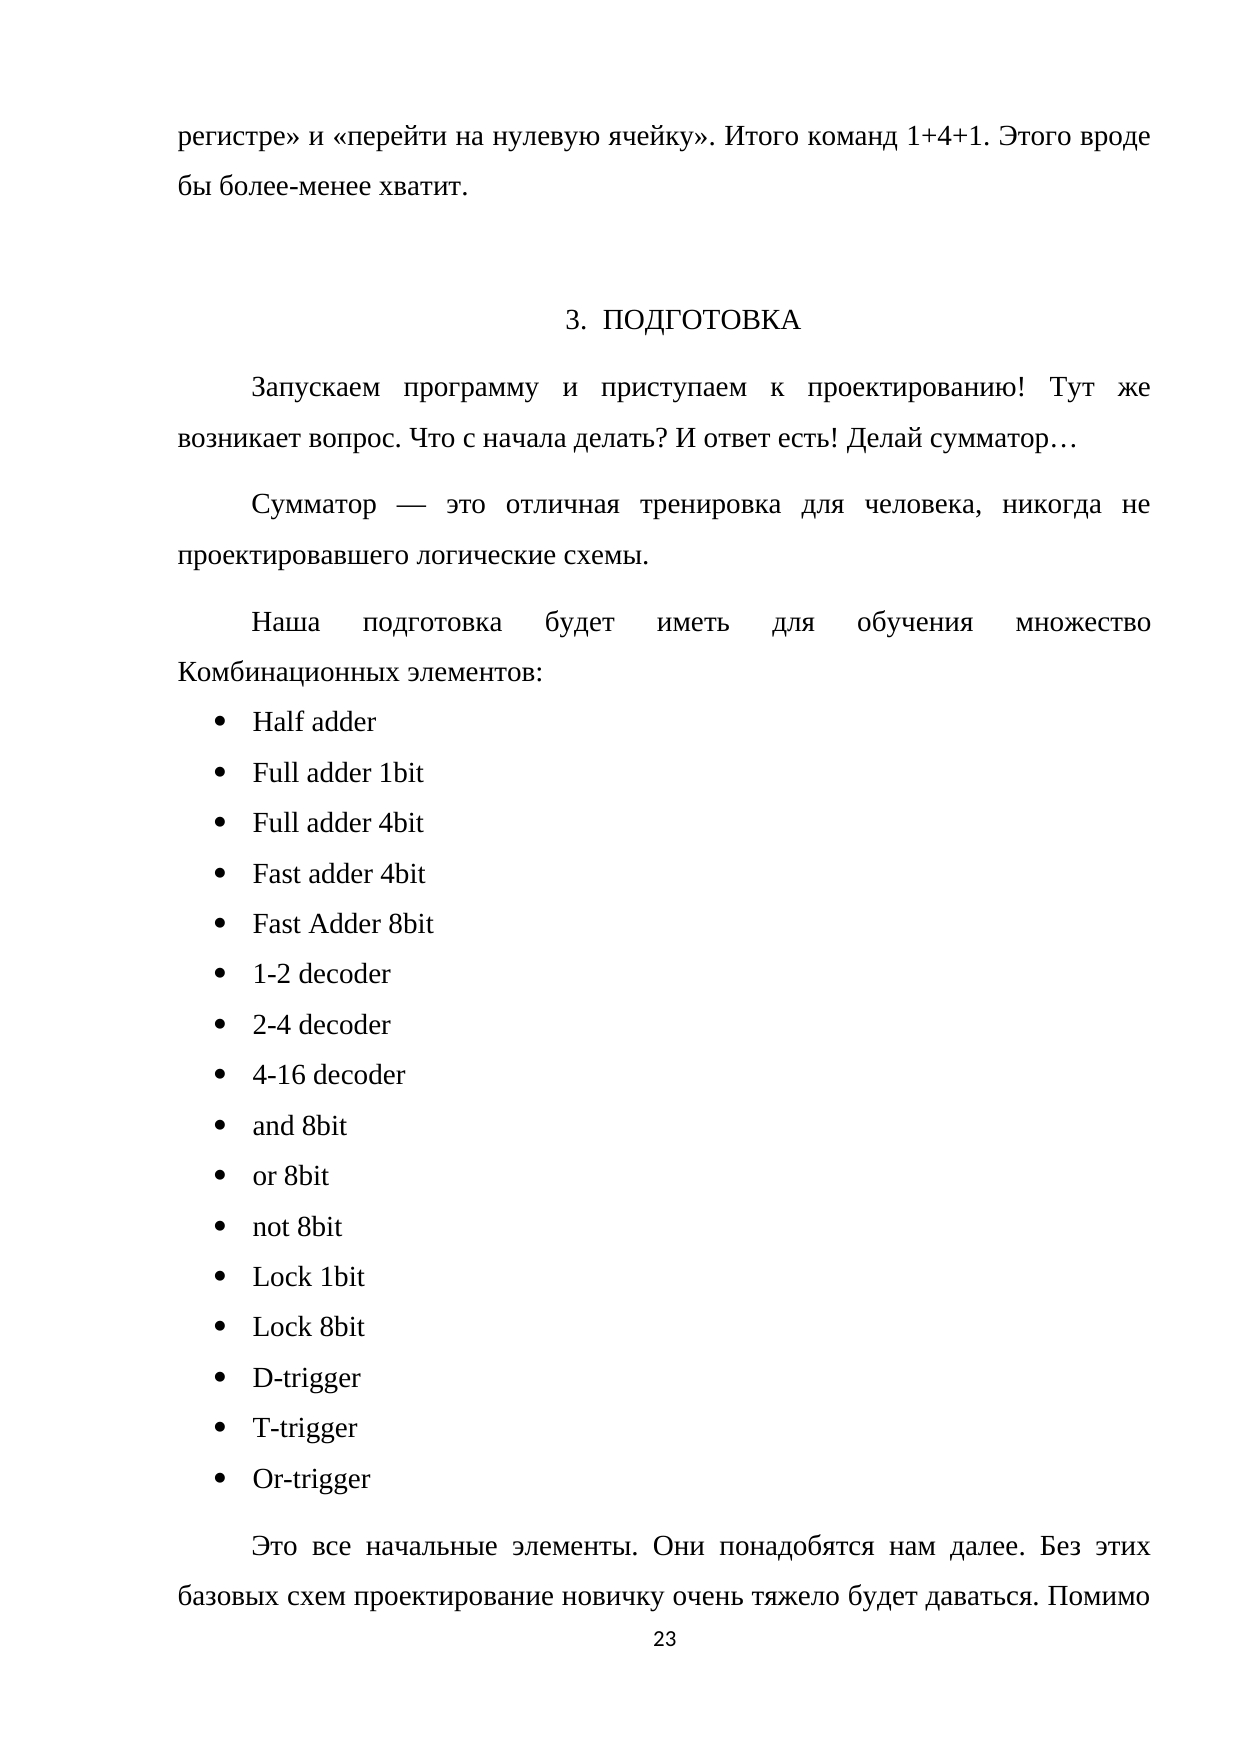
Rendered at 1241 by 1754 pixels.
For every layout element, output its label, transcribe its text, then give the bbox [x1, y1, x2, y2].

list 4-16 decoder [215, 1057, 1152, 1091]
list not 8bit [215, 1209, 1152, 1242]
list Full adder 1bit [215, 755, 1152, 789]
list D-trigger [215, 1360, 1152, 1394]
list T-trigger [215, 1410, 1152, 1444]
text Сумматор — это отличная тренировка для человека, никогда не проектировавшего логические схемы. [177, 487, 1152, 571]
text Наша подготовка будет иметь для обучения множество Комбинационных элементов: [177, 604, 1152, 688]
list ПОДГОТОВКА [215, 302, 1152, 336]
list Lock 8bit [215, 1309, 1152, 1343]
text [177, 1528, 1152, 1612]
list Half adder [215, 704, 1152, 738]
list Lock 1bit [215, 1259, 1152, 1293]
list Full adder 4bit [215, 805, 1152, 839]
list or 8bit [215, 1158, 1152, 1192]
list 1-2 decoder [215, 957, 1152, 990]
list 2-4 decoder [215, 1007, 1152, 1041]
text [177, 118, 1152, 202]
list Fast adder 4bit [215, 856, 1152, 889]
list Or-trigger [215, 1461, 1152, 1494]
list and 8bit [215, 1108, 1152, 1142]
list Fast Adder 8bit [215, 906, 1152, 940]
text Запускаем программу и приступаем к проектированию! Тут же возникает вопрос. Что с начала делать? И ответ есть! Делай сумматор… [177, 369, 1152, 453]
